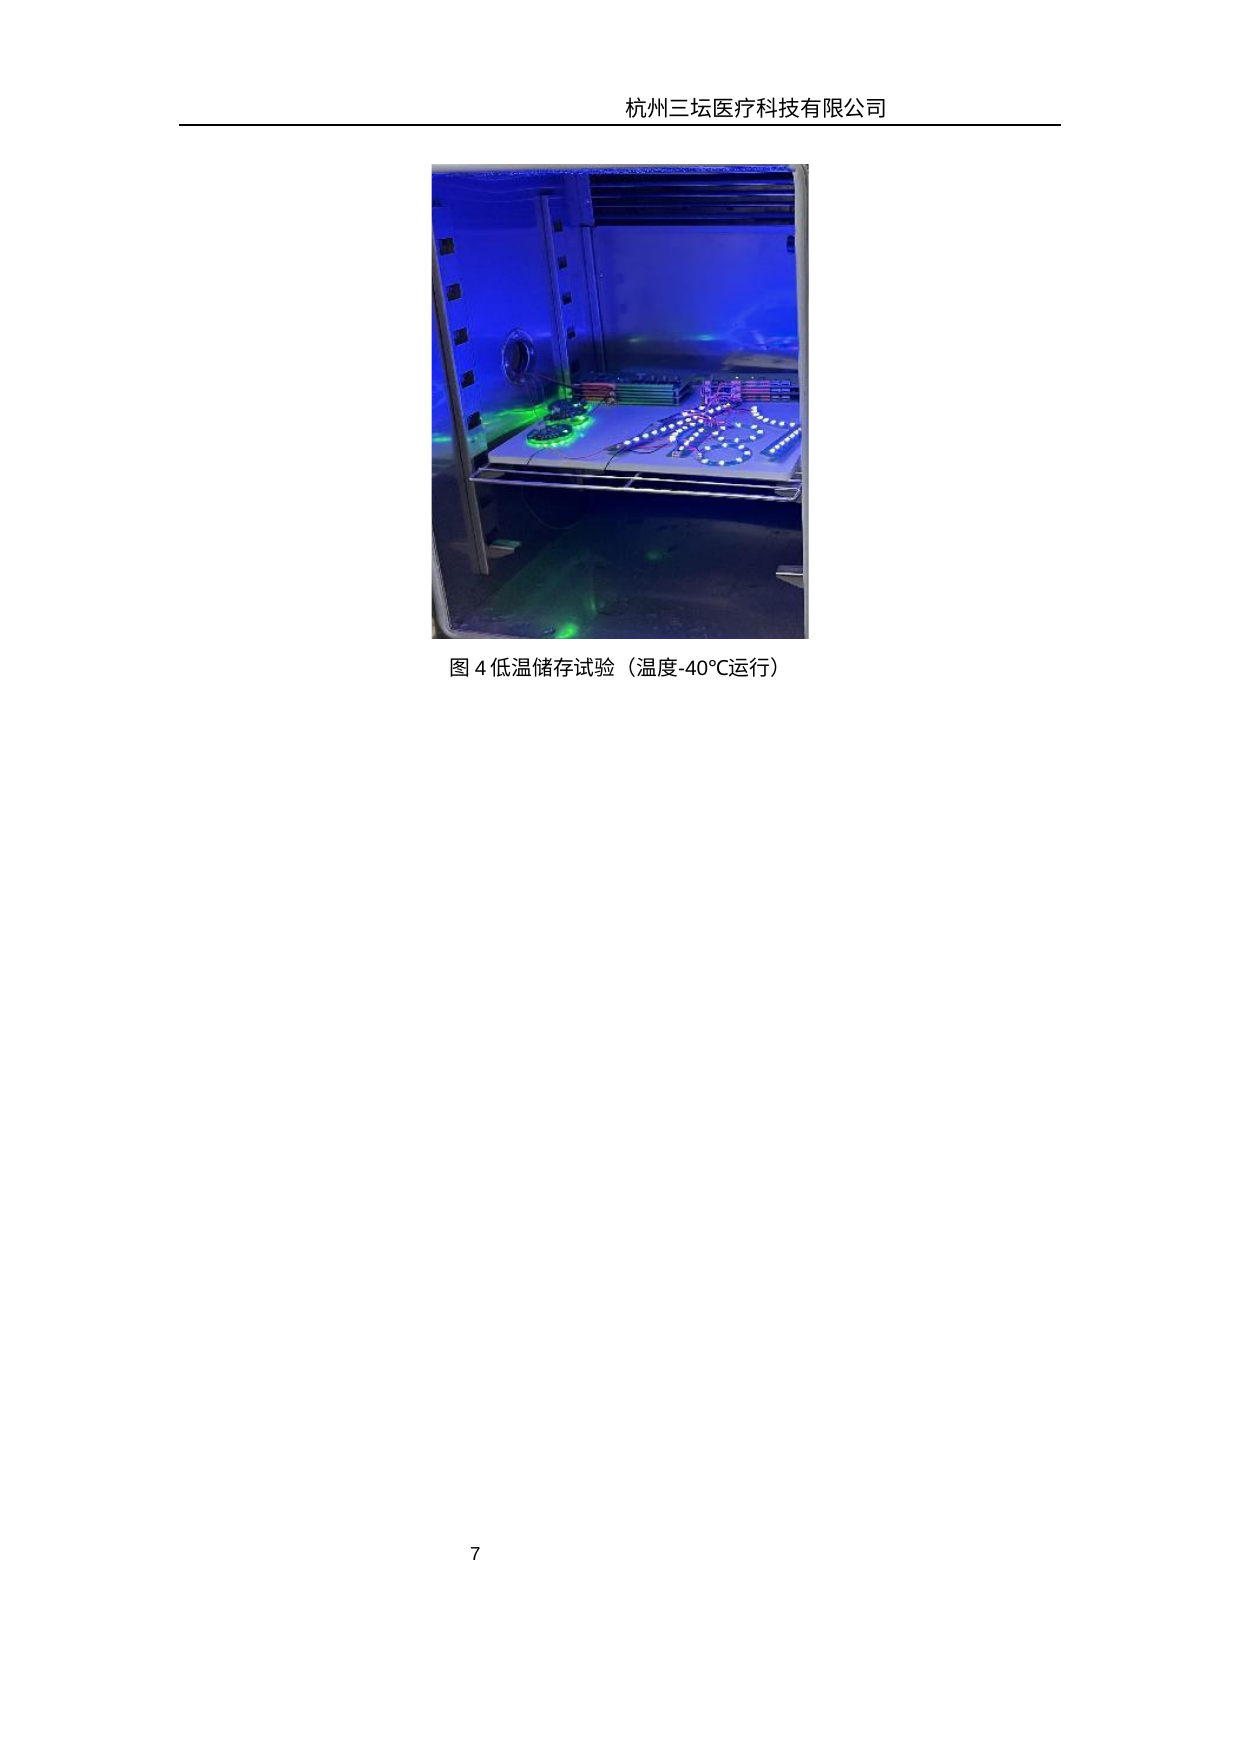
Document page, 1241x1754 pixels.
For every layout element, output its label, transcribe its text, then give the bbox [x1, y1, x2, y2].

picture [431, 164, 809, 639]
text 图 4低温储存试验（温度-40℃运行） [187, 651, 1053, 682]
